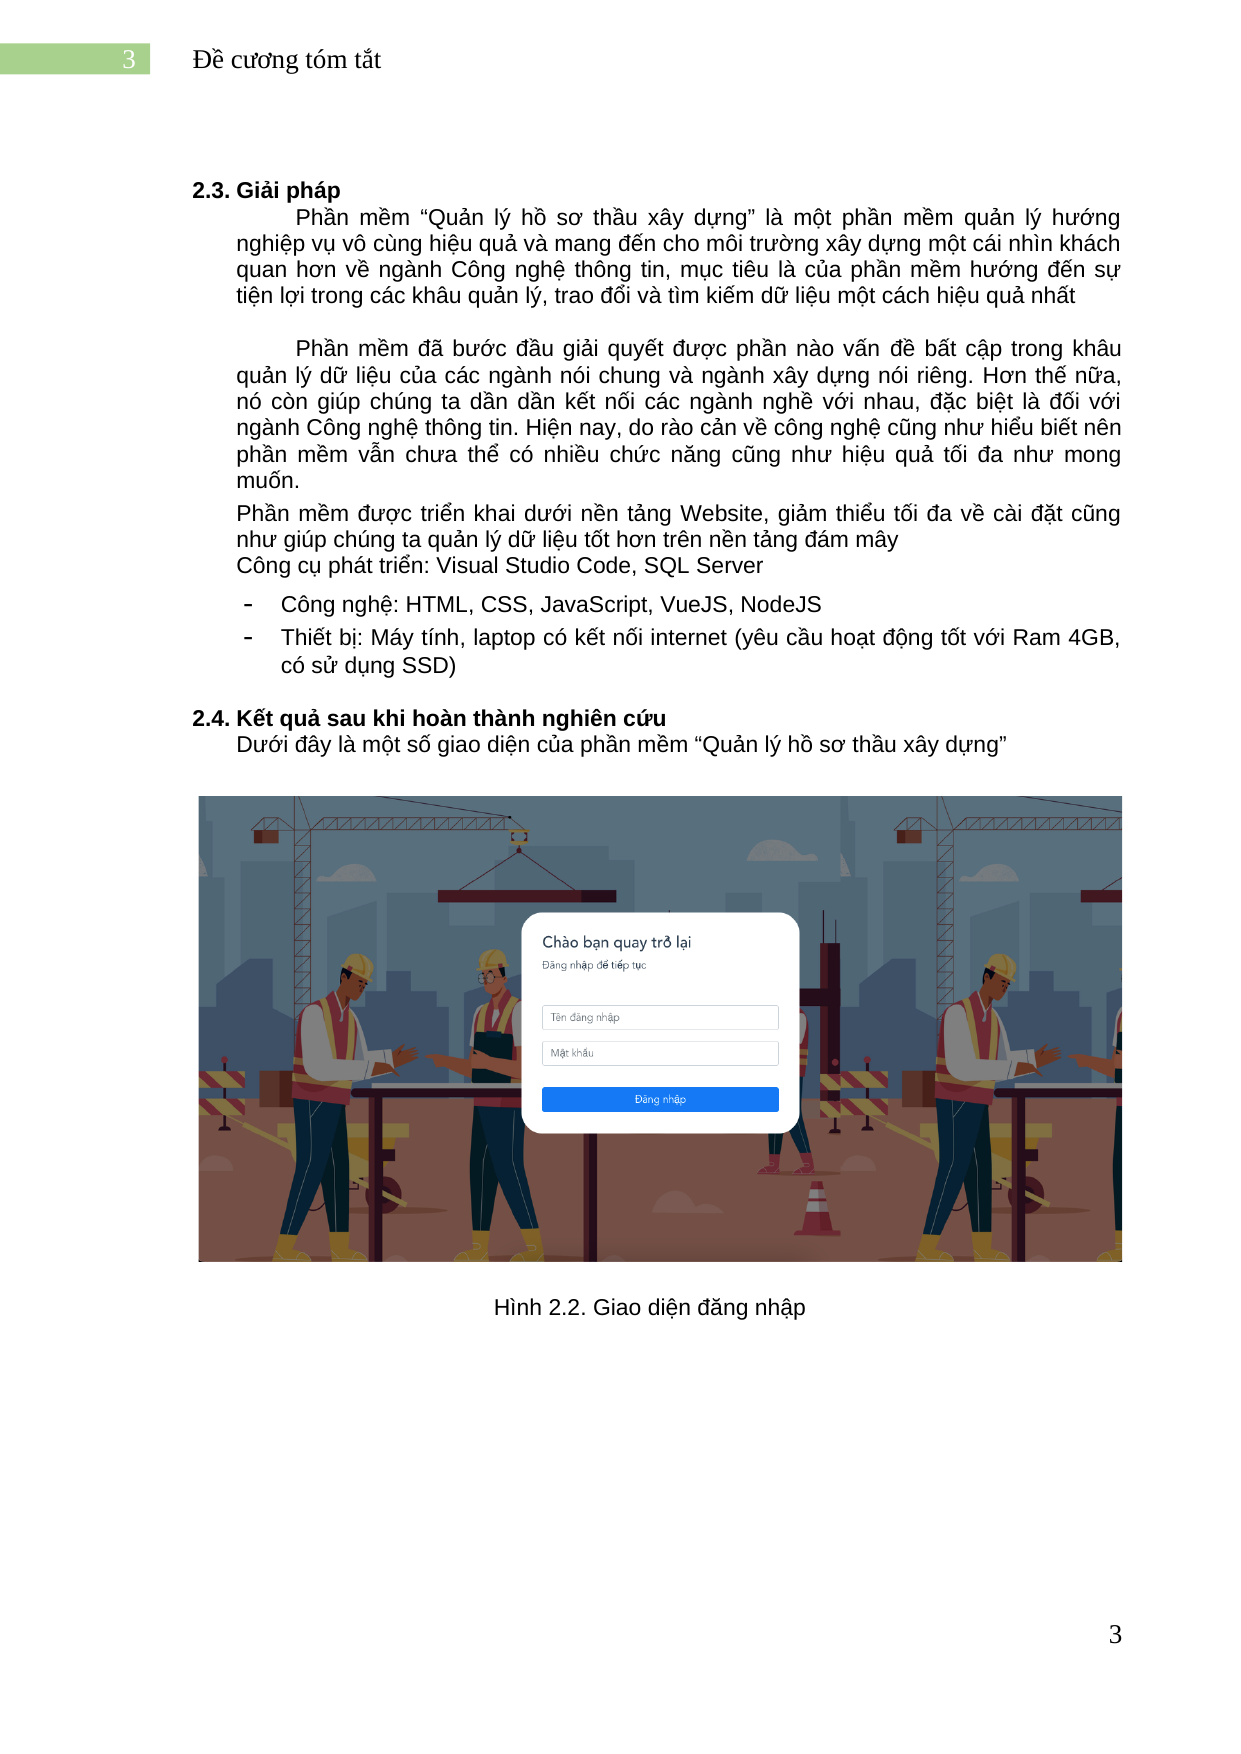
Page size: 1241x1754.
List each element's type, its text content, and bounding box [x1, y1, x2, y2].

text Công cụ phát triển: Visual Studio Code, SQL Server [236, 552, 1122, 579]
list Phần mềm đã bước đầu giải quyết được phần nào vấn đề bất cập trong khâu quản lý dữ liệu của các ngành nói chung và ngành xây dựng nói riêng. Hơn thế nữa, nó còn giúp chúng ta dần dần kết nối các ngành nghề với nhau, đặc biệt là đối với ngành Công nghệ thông tin. Hiện nay, do rào cản về công nghệ cũng như hiểu biết nên phần mềm vẫn chưa thể có nhiều chức năng cũng như hiệu quả tối đa như mong muốn. [236, 335, 1122, 493]
text Hình 2.2. Giao diện đăng nhập [177, 1294, 1122, 1321]
list Dưới đây là một số giao diện của phần mềm “Quản lý hồ sơ thầu xây dựng” [236, 731, 1122, 757]
list Phần mềm “Quản lý hồ sơ thầu xây dựng” là một phần mềm quản lý hướng nghiệp vụ vô cùng hiệu quả và mang đến cho môi trường xây dựng một cái nhìn khách quan hơn về ngành Công nghệ thông tin, mục tiêu là của phần mềm hướng đến sự tiện lợi trong các khâu quản lý, trao đổi và tìm kiếm dữ liệu một cách hiệu quả nhất [236, 203, 1122, 309]
list Thiết bị: Máy tính, laptop có kết nối internet (yêu cầu hoạt động tốt với Ram 4GB, có sử dụng SSD) [243, 618, 1122, 678]
picture [198, 796, 1123, 1262]
list Giải pháp [192, 177, 1122, 203]
list Công nghệ: HTML, CSS, JavaScript, VueJS, NodeJS [243, 585, 1122, 618]
list Kết quả sau khi hoàn thành nghiên cứu [192, 705, 1122, 731]
text Phần mềm được triển khai dưới nền tảng Website, giảm thiểu tối đa về cài đặt cũng như giúp chúng ta quản lý dữ liệu tốt hơn trên nền tảng đám mây [236, 499, 1122, 552]
